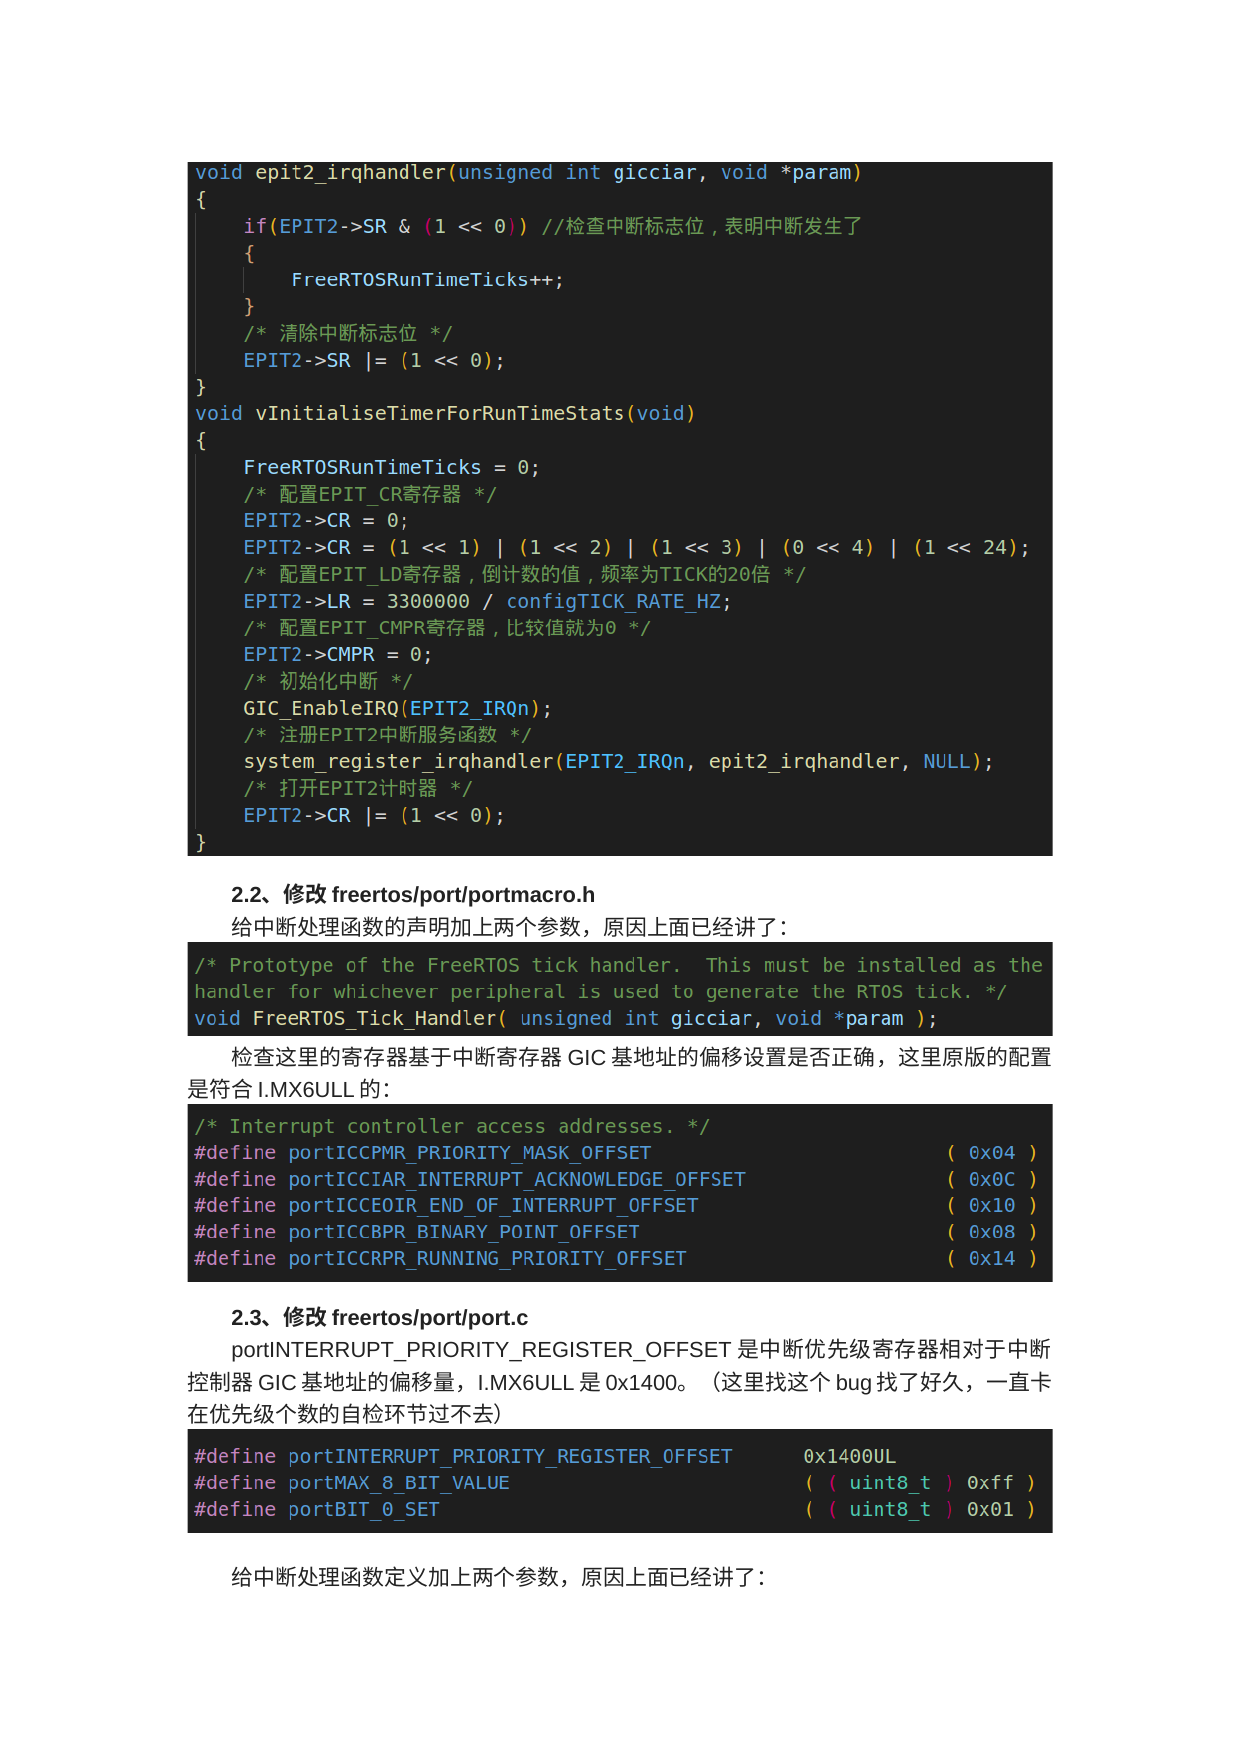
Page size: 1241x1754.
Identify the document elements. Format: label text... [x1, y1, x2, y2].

picture [187, 1104, 1053, 1282]
text 检查这里的寄存器基于中断寄存器GIC基地址的偏移设置是否正确，这里原版的配置是符合I.MX6ULL的： [187, 1039, 1053, 1104]
text portINTERRUPT_PRIORITY_REGISTER_OFFSET是中断优先级寄存器相对于中断控制器GIC基地址的偏移量，I.MX6ULL是0x1400。（这里找这个bug找了好久，一直卡在优先级个数的自检环节过不去） [187, 1332, 1053, 1429]
picture [187, 942, 1053, 1036]
text 给中断处理函数的声明加上两个参数，原因上面已经讲了： [187, 909, 1053, 942]
text 2.3、修改freertos/port/port.c [187, 1299, 1053, 1332]
picture [187, 1429, 1053, 1533]
picture [187, 162, 1053, 856]
text 给中断处理函数定义加上两个参数，原因上面已经讲了： [187, 1559, 1053, 1592]
text 2.2、修改freertos/port/portmacro.h [187, 877, 1053, 909]
